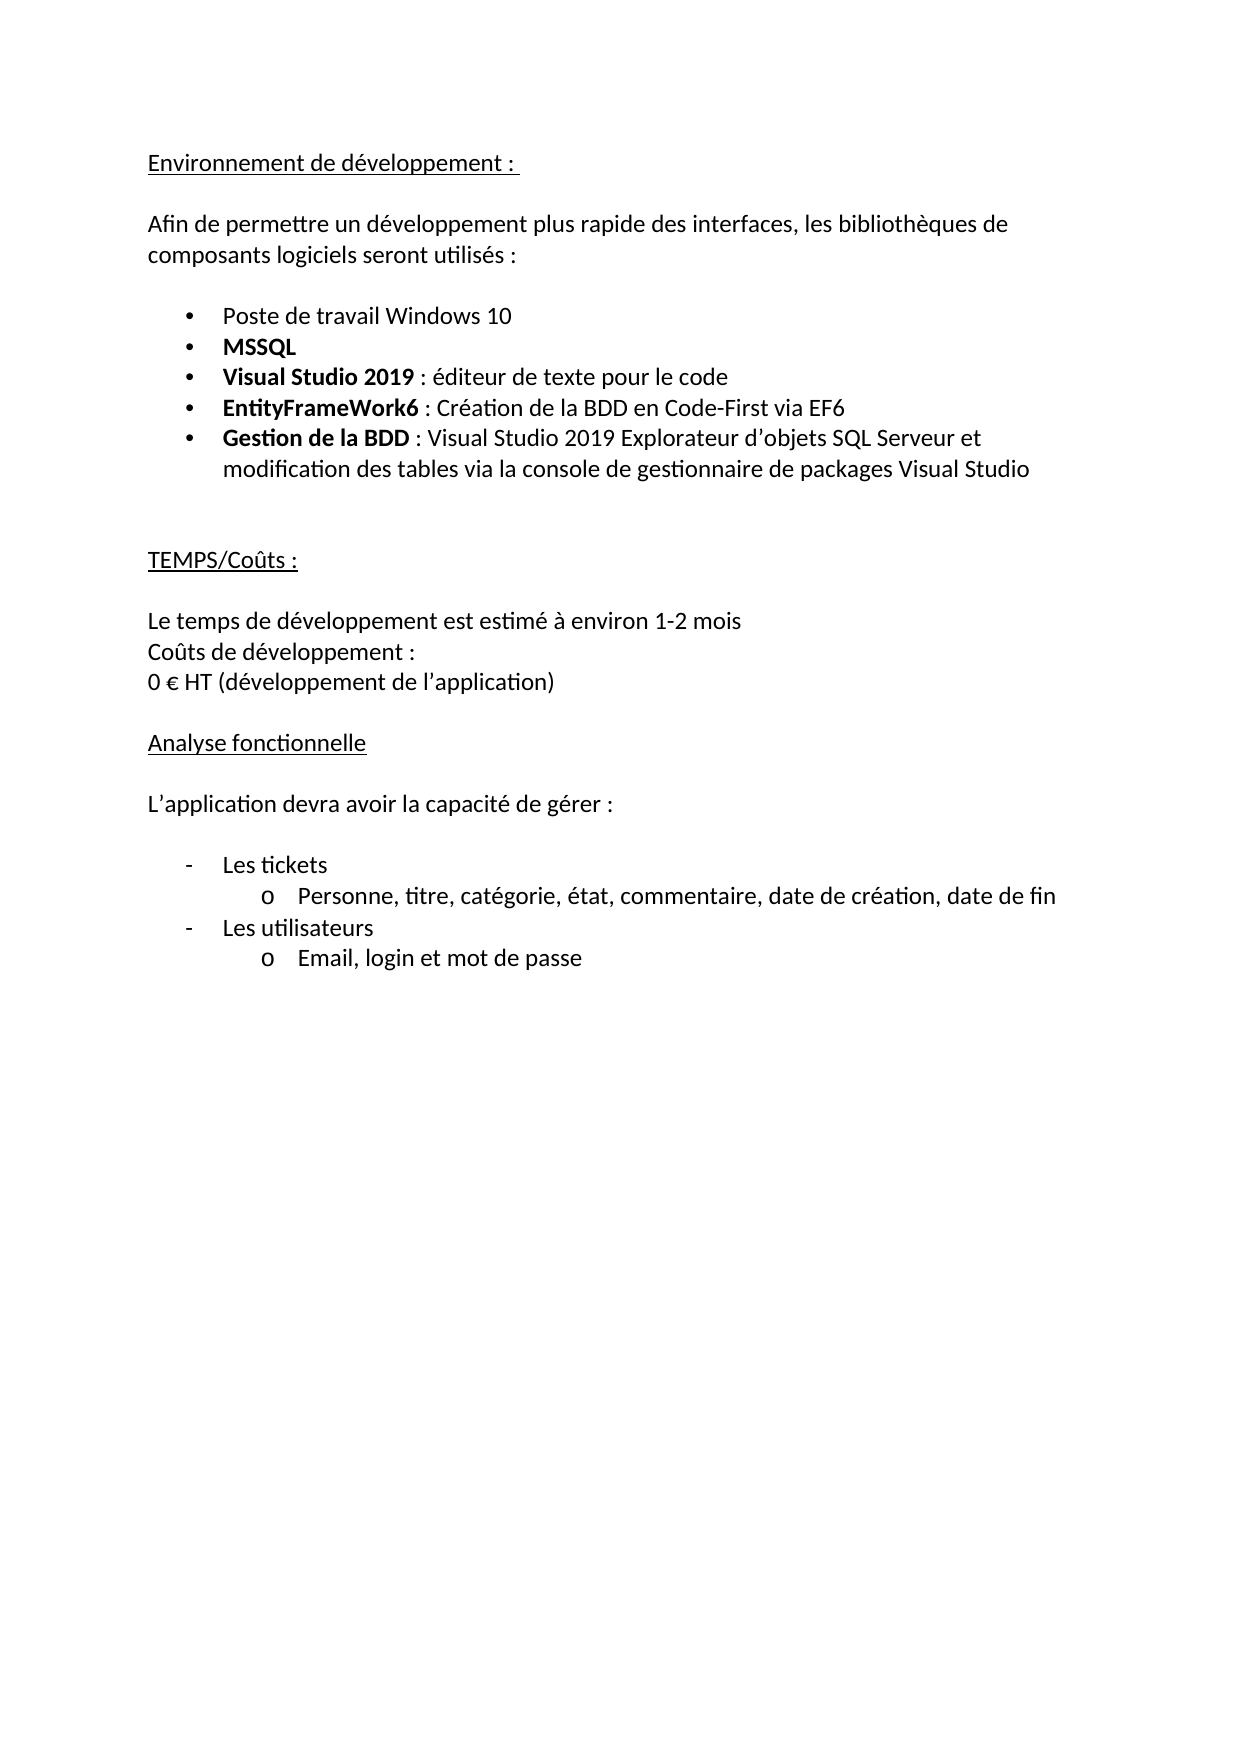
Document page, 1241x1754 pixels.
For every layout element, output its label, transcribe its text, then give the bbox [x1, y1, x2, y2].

list EntityFrameWork6 : Création de la BDD en Code-First via EF6 [185, 392, 1093, 422]
list Personne, titre, catégorie, état, commentaire, date de création, date de fin [260, 880, 1093, 912]
list Visual Studio 2019 : éditeur de texte pour le code [185, 361, 1093, 392]
text Le temps de développement est estimé à environ 1-2 mois [148, 605, 1093, 636]
text Aﬁn de permettre un développement plus rapide des interfaces, les bibliothèques de composants logiciels seront utilisés : [148, 209, 1093, 270]
list Email, login et mot de passe [260, 942, 1093, 974]
text 0 € HT (développement de l’application) [148, 666, 1093, 697]
list Les tickets [185, 849, 1093, 880]
text L’application devra avoir la capacité de gérer : [148, 788, 1093, 819]
text Analyse fonctionnelle [148, 727, 1093, 758]
list MSSQL [185, 331, 1093, 361]
list Poste de travail Windows 10 [185, 300, 1093, 331]
text Coûts de développement : [148, 636, 1093, 666]
text TEMPS/Coûts : [148, 544, 1093, 575]
text Environnement de développement : [148, 148, 1093, 178]
list Gestion de la BDD : Visual Studio 2019 Explorateur d’objets SQL Serveur et modification des tables via la console de gestionnaire de packages Visual Studio [185, 422, 1093, 483]
list Les utilisateurs [185, 912, 1093, 942]
